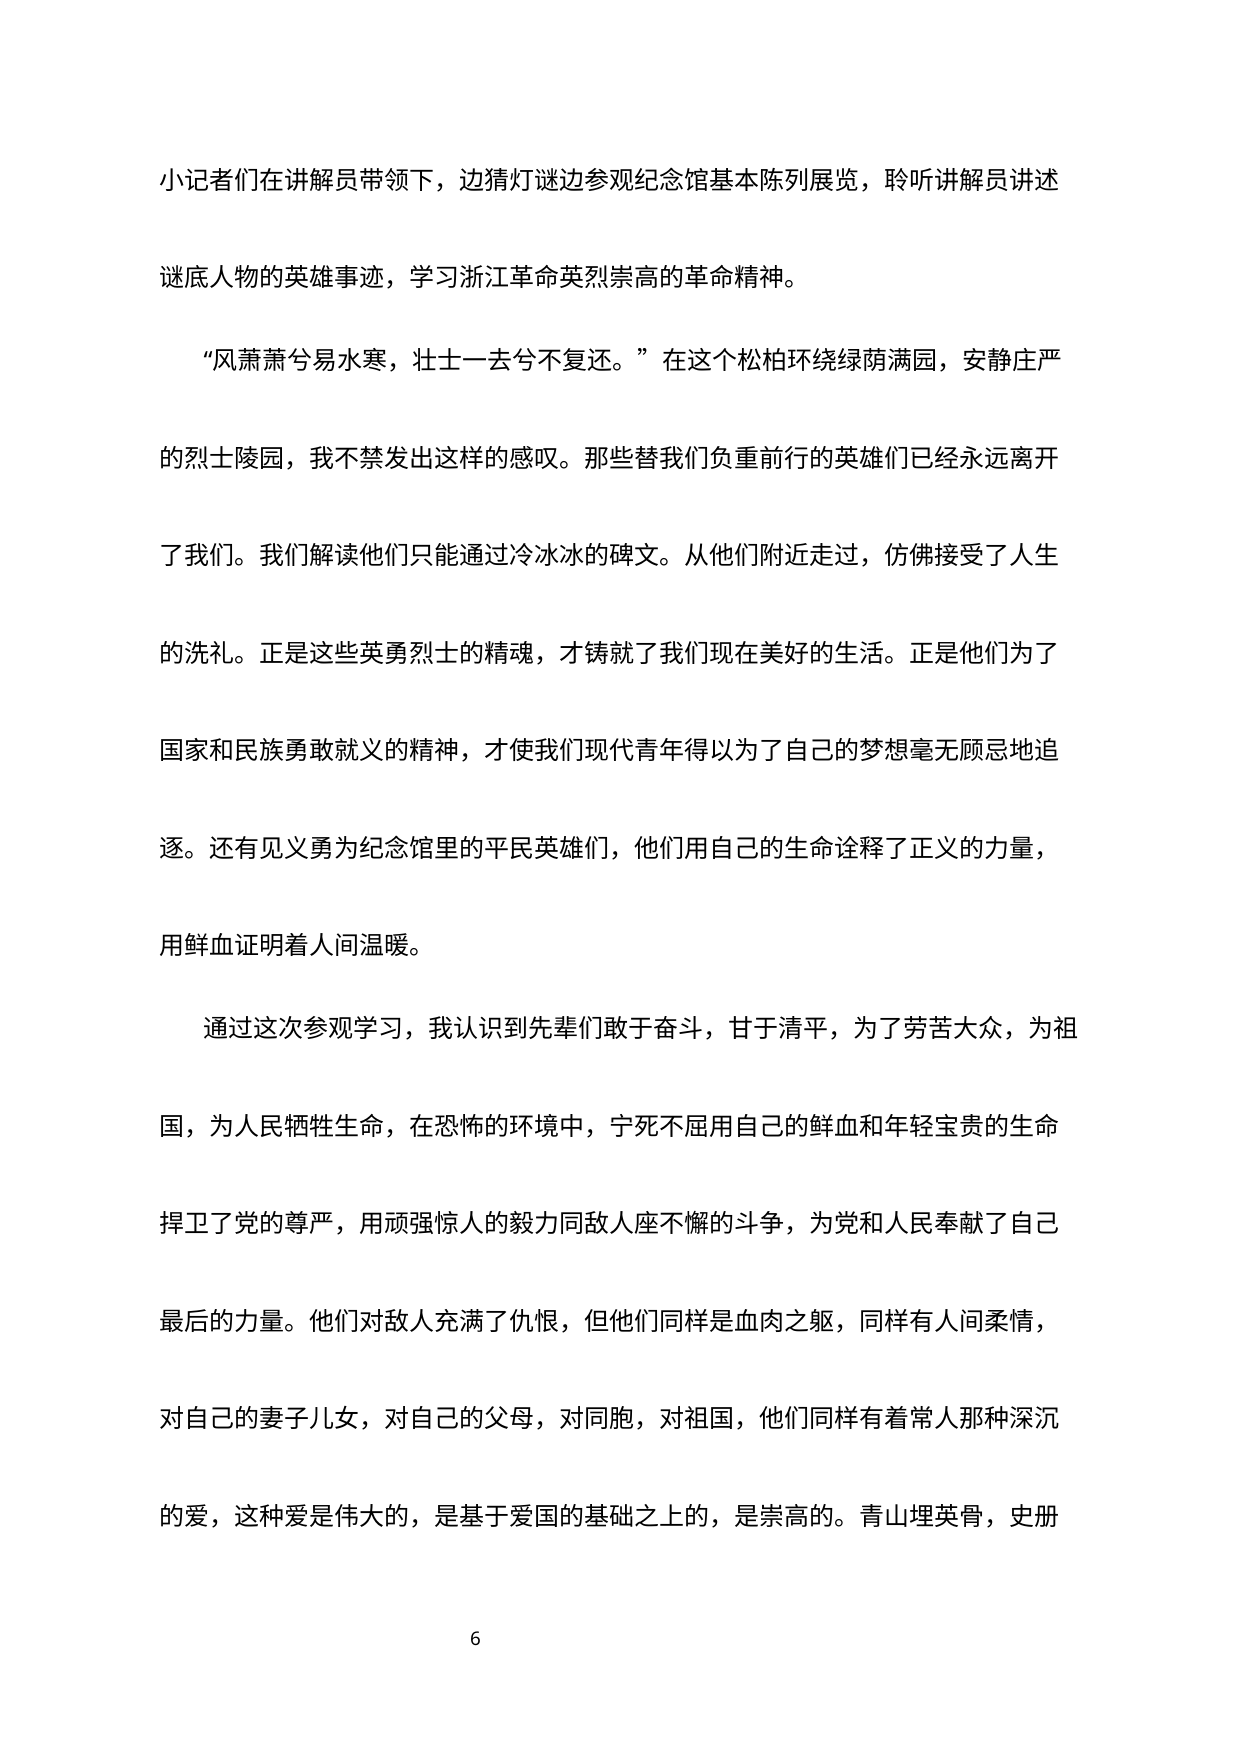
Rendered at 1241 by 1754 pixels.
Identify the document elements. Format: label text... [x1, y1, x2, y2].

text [159, 146, 1081, 308]
text “风萧萧兮易水寒，壮士一去兮不复还。”在这个松柏环绕绿荫满园，安静庄严的烈士陵园，我不禁发出这样的感叹。那些替我们负重前行的英雄们已经永远离开了我们。我们解读他们只能通过冷冰冰的碑文。从他们附近走过，仿佛接受了人生的洗礼。正是这些英勇烈士的精魂，才铸就了我们现在美好的生活。正是他们为了国家和民族勇敢就义的精神，才使我们现代青年得以为了自己的梦想毫无顾忌地追逐。还有见义勇为纪念馆里的平民英雄们，他们用自己的生命诠释了正义的力量，用鲜血证明着人间温暖。 [159, 326, 1081, 976]
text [159, 994, 1081, 1547]
